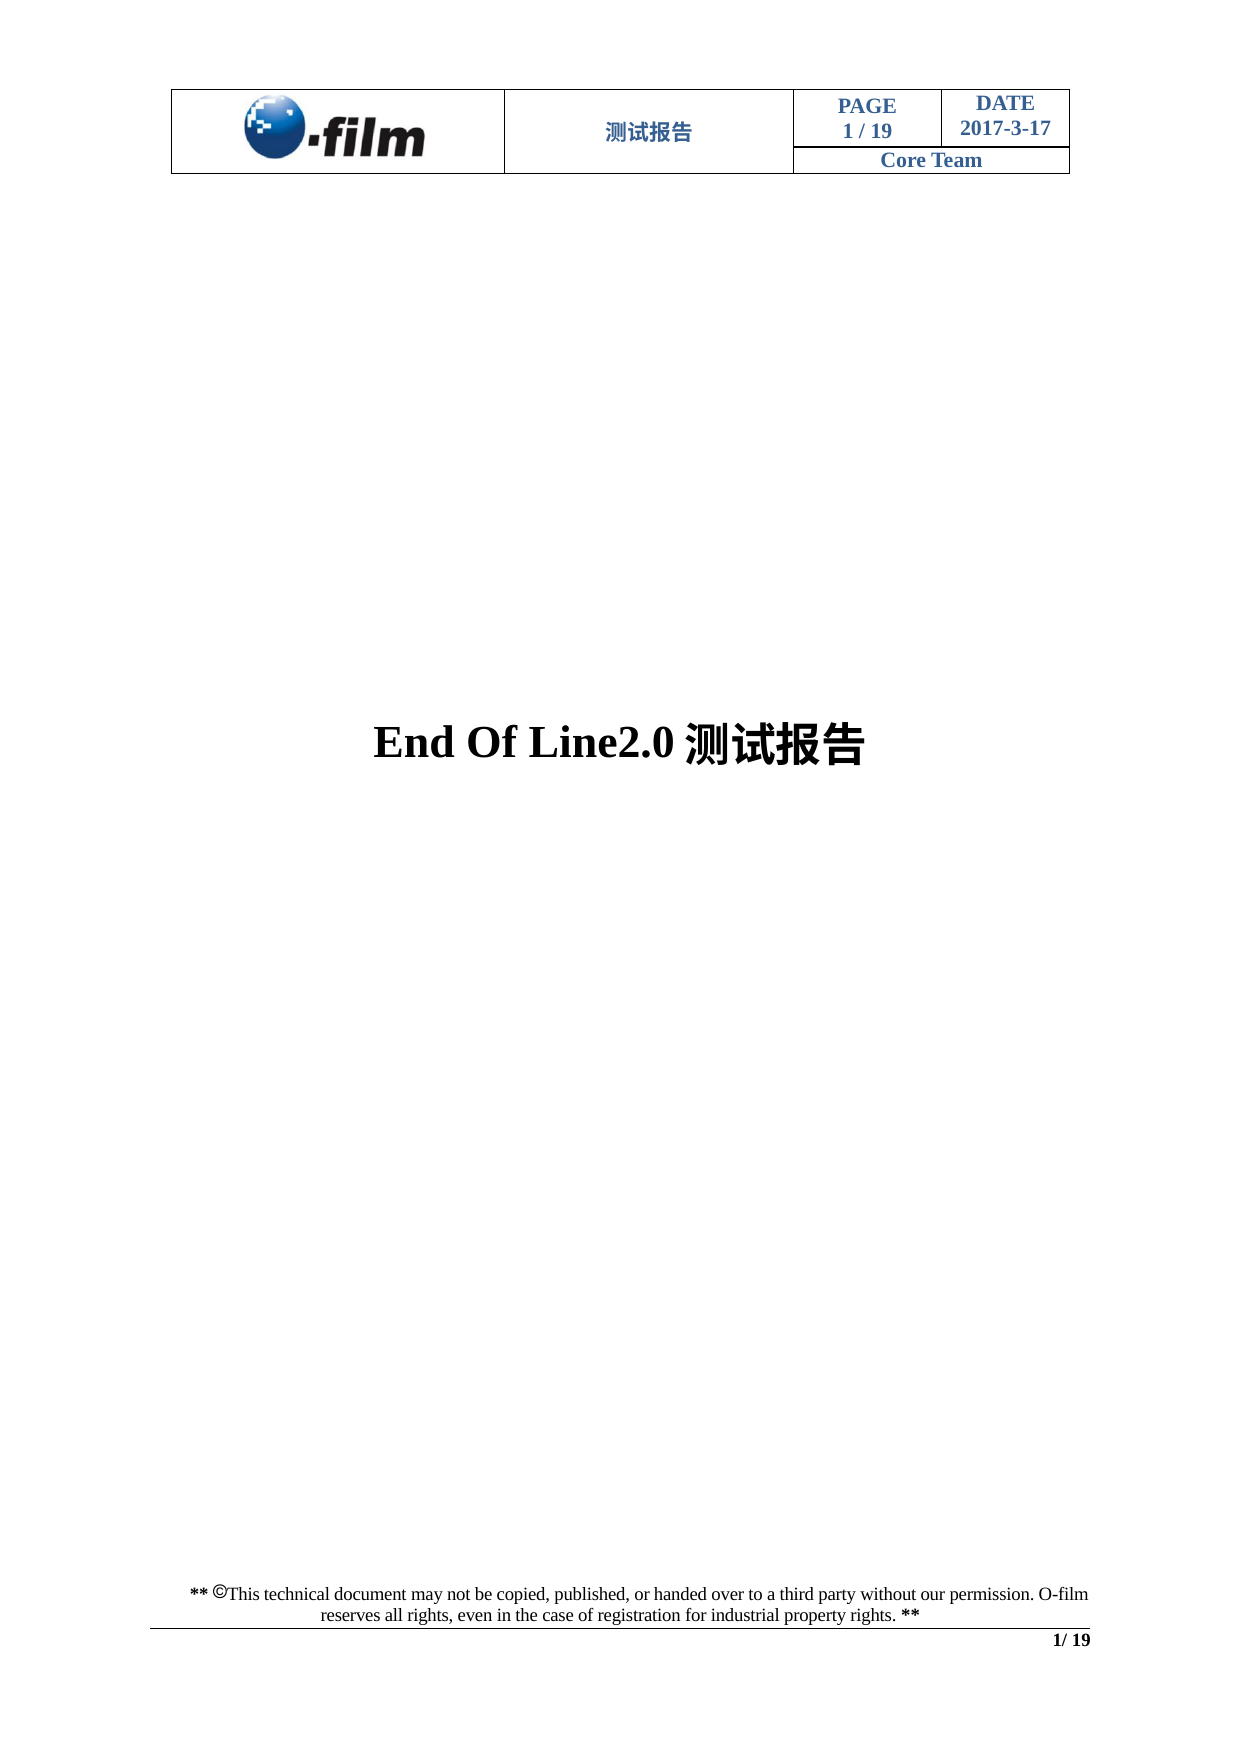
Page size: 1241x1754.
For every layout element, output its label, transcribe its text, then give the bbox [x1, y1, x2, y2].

picture [238, 91, 437, 171]
text End Of Line2.0测试报告 [150, 692, 1090, 790]
